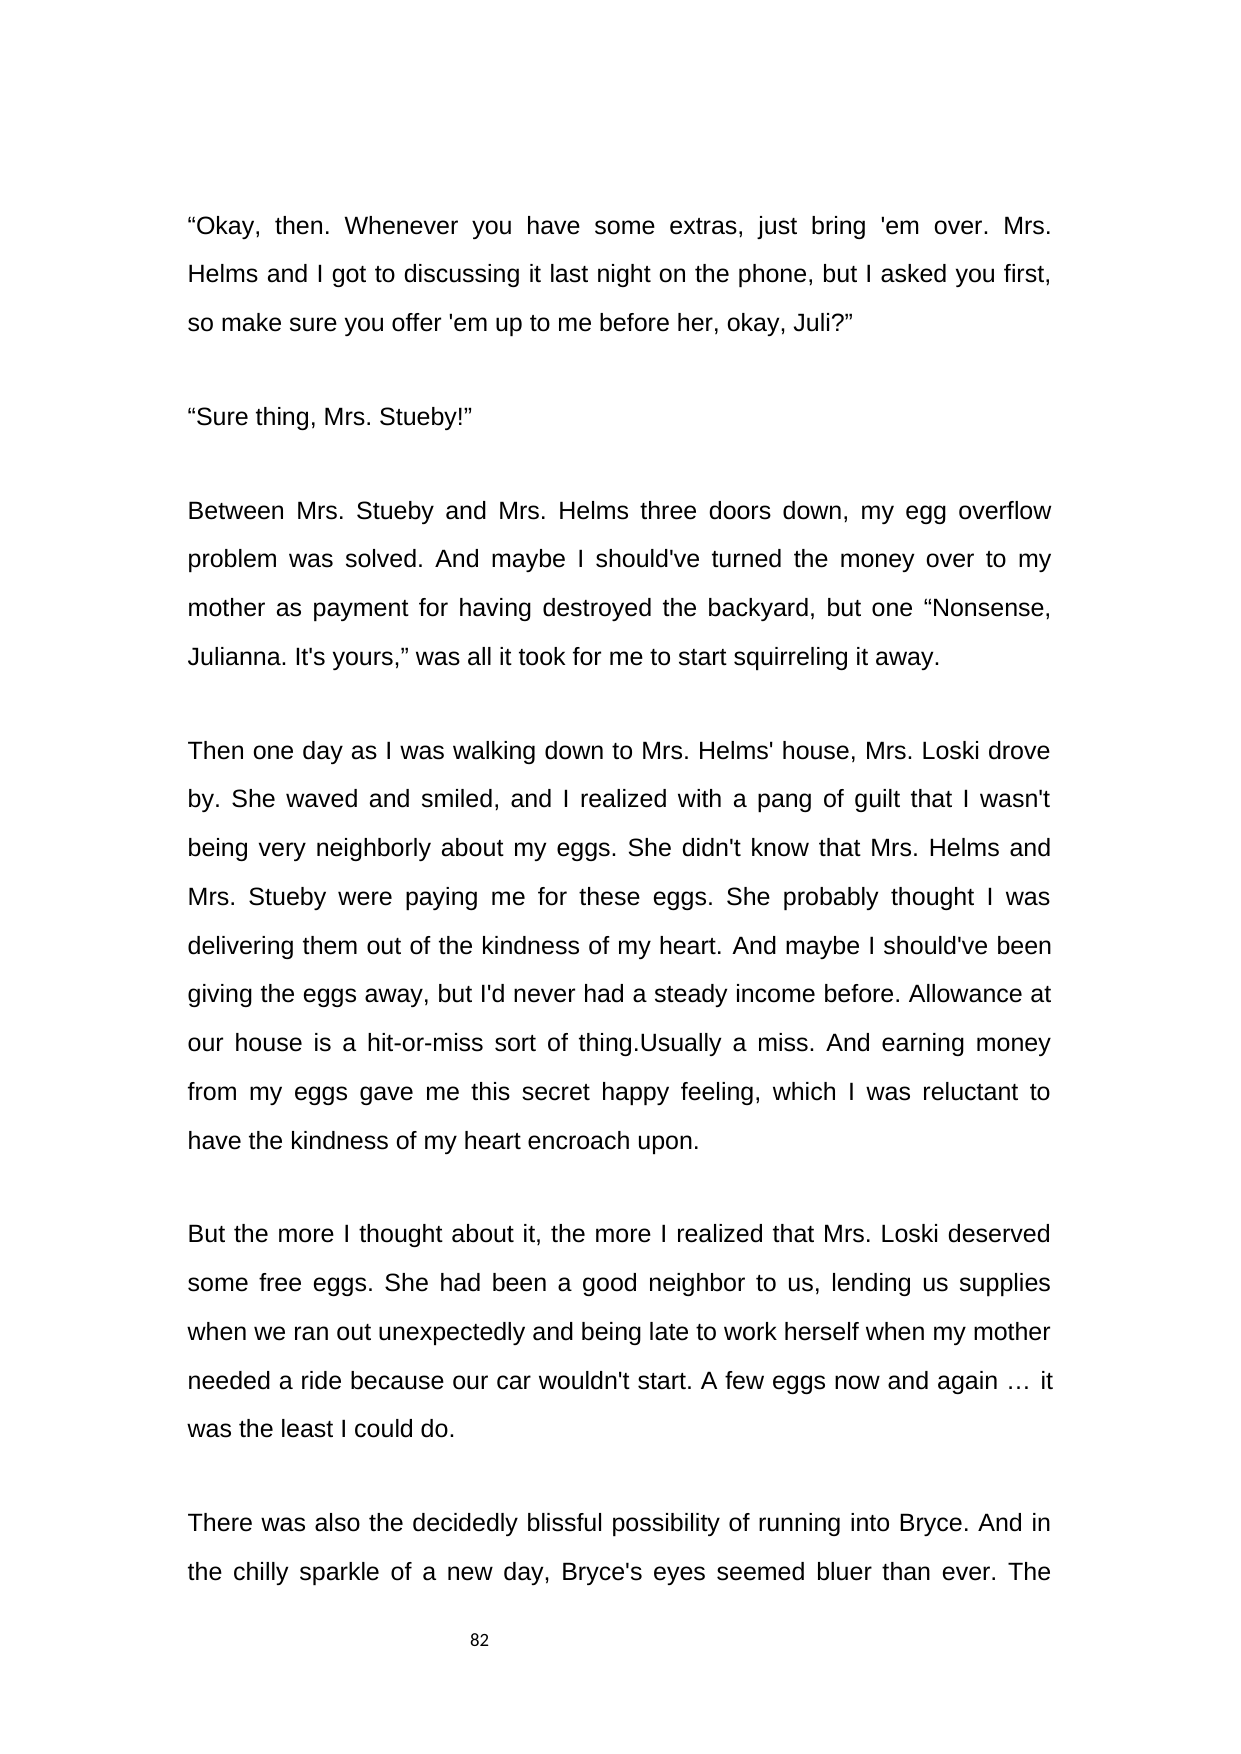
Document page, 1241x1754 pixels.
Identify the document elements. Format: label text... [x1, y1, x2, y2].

text But the more I thought about it, the more I realized that Mrs. Loski deserved some free eggs. She had been a good neighbor to us, lending us supplies when we ran out unexpectedly and being late to work herself when my mother needed a ride because our car wouldn't start. A few eggs now and again … it was the least I could do. [187, 1218, 1053, 1445]
text “Sure thing, Mrs. Stueby!” [187, 400, 1053, 433]
text “Okay, then. Whenever you have some extras, just bring 'em over. Mrs. Helms and I got to discussing it last night on the phone, but I asked you first, so make sure you offer 'em up to me before her, okay, Juli?” [187, 209, 1053, 339]
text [187, 1506, 1053, 1588]
text Then one day as I was walking down to Mrs. Helms' house, Mrs. Loski drove by. She waved and smiled, and I realized with a pang of guilt that I wasn't being very neighborly about my eggs. She didn't know that Mrs. Helms and Mrs. Stueby were paying me for these eggs. She probably thought I was delivering them out of the kindness of my heart. And maybe I should've been giving the eggs away, but I'd never had a steady income before. Allowance at our house is a hit-or-miss sort of thing.Usually a miss. And earning money from my eggs gave me this secret happy feeling, which I was reluctant to have the kindness of my heart encroach upon. [187, 734, 1053, 1156]
text Between Mrs. Stueby and Mrs. Helms three doors down, my egg overflow problem was solved. And maybe I should've turned the money over to my mother as payment for having destroyed the backyard, but one “Nonsense, Julianna. It's yours,” was all it took for me to start squirreling it away. [187, 494, 1053, 673]
